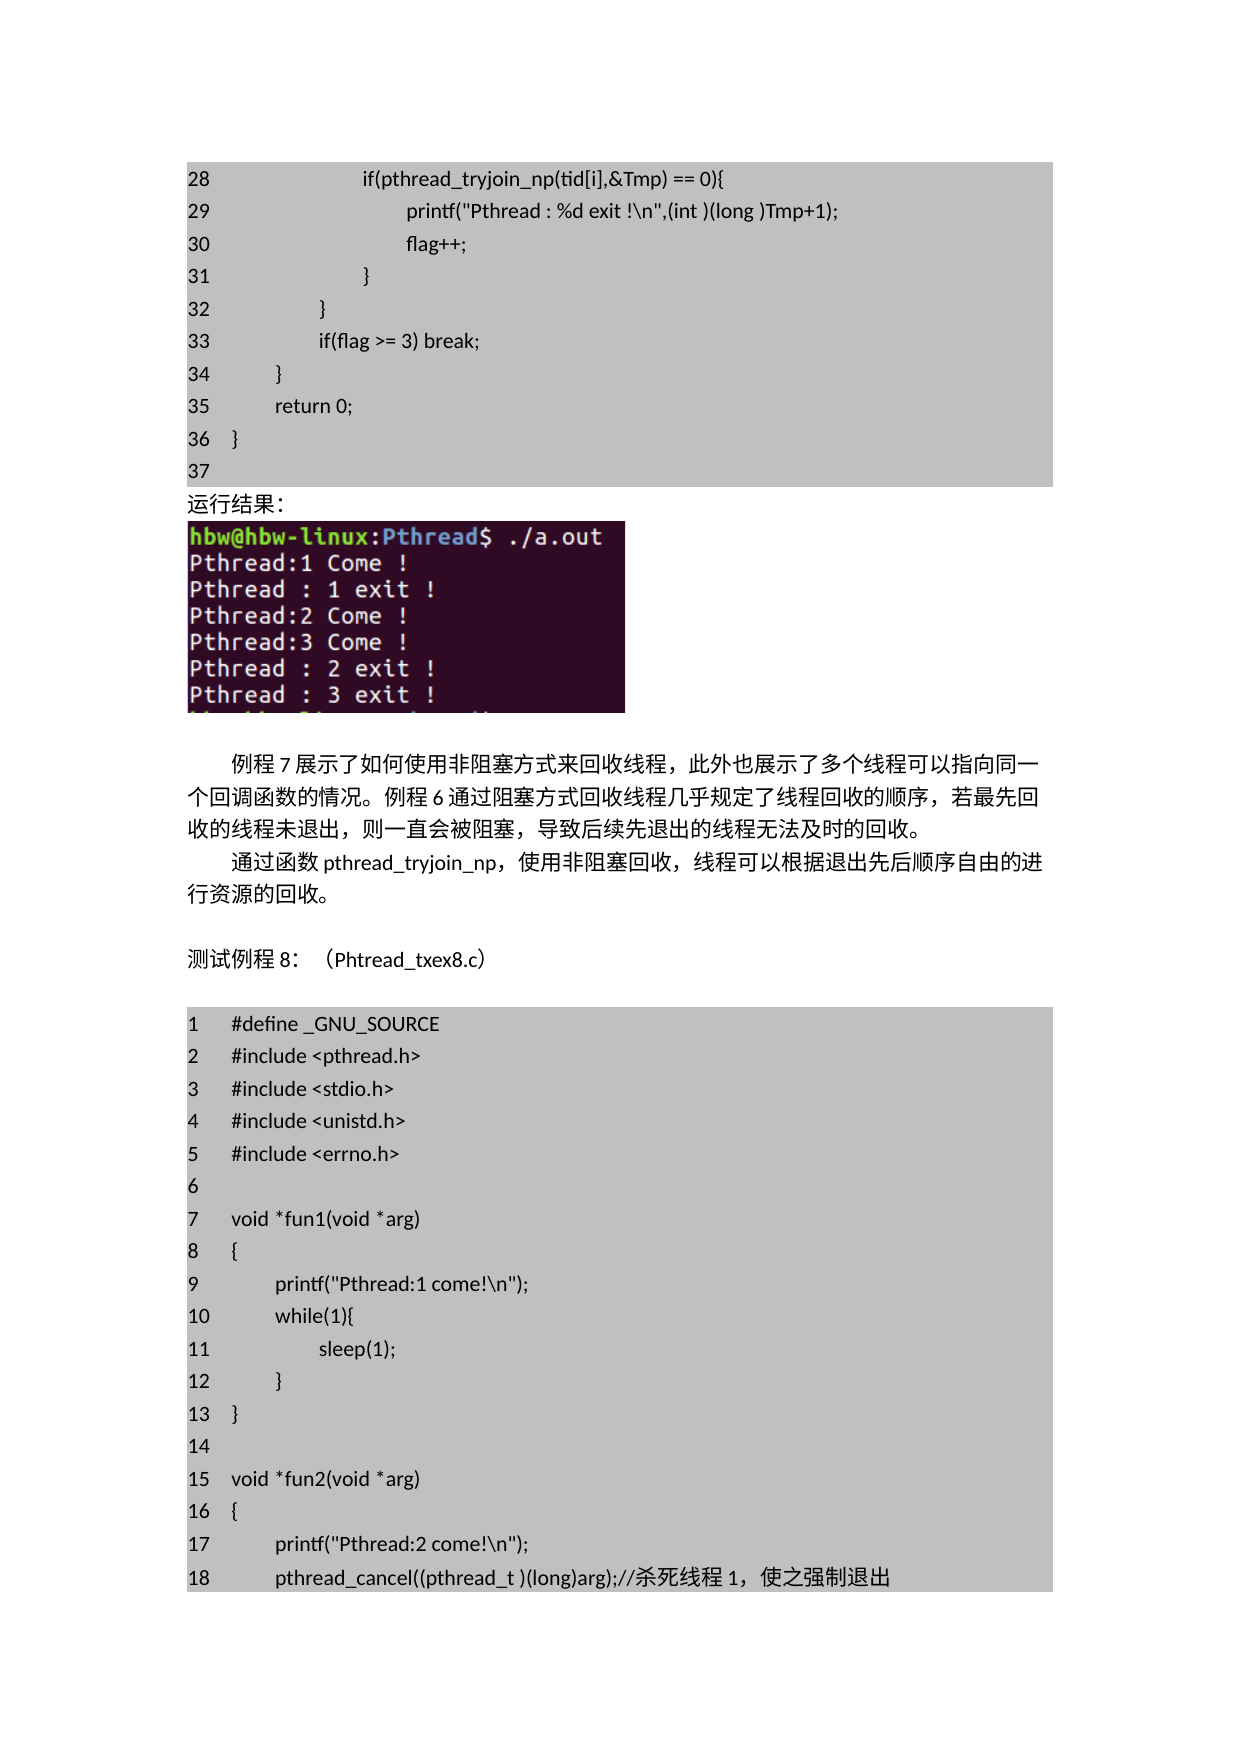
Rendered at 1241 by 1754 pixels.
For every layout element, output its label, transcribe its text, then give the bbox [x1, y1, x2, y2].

text 5 #include <errno.h> [187, 1137, 1053, 1169]
text 35 return 0; [187, 389, 1053, 422]
text 30 flag++; [187, 227, 1053, 259]
text 37 [187, 454, 1053, 487]
text 14 [187, 1429, 1053, 1462]
text 28 if(pthread_tryjoin_np(tid[i],&Tmp) == 0){ [187, 162, 1053, 194]
text 4 #include <unistd.h> [187, 1104, 1053, 1137]
text 6 [187, 1169, 1053, 1202]
text 18 pthread_cancel((pthread_t )(long)arg);//杀死线程1，使之强制退出 [187, 1559, 1053, 1592]
text 8 { [187, 1234, 1053, 1267]
text 运行结果： [187, 487, 1053, 519]
text 13 } [187, 1397, 1053, 1429]
text 15 void *fun2(void *arg) [187, 1462, 1053, 1494]
text 17 printf("Pthread:2 come!\n"); [187, 1527, 1053, 1559]
text 7 void *fun1(void *arg) [187, 1202, 1053, 1234]
text 测试例程8：（Phtread_txex8.c） [187, 942, 1053, 974]
text 9 printf("Pthread:1 come!\n"); [187, 1267, 1053, 1299]
picture [187, 521, 625, 713]
text 16 { [187, 1494, 1053, 1527]
text 33 if(flag >= 3) break; [187, 324, 1053, 357]
text 31 } [187, 259, 1053, 292]
text 10 while(1){ [187, 1299, 1053, 1332]
text 通过函数pthread_tryjoin_np，使用非阻塞回收，线程可以根据退出先后顺序自由的进行资源的回收。 [187, 844, 1053, 909]
text 29 printf("Pthread : %d exit !\n",(int )(long )Tmp+1); [187, 194, 1053, 227]
text 34 } [187, 357, 1053, 389]
text 1 #define _GNU_SOURCE [187, 1007, 1053, 1039]
text 3 #include <stdio.h> [187, 1072, 1053, 1104]
text 12 } [187, 1364, 1053, 1397]
text 32 } [187, 292, 1053, 324]
text 11 sleep(1); [187, 1332, 1053, 1364]
text 例程7展示了如何使用非阻塞方式来回收线程，此外也展示了多个线程可以指向同一个回调函数的情况。例程6通过阻塞方式回收线程几乎规定了线程回收的顺序，若最先回收的线程未退出，则一直会被阻塞，导致后续先退出的线程无法及时的回收。 [187, 747, 1053, 844]
text 2 #include <pthread.h> [187, 1039, 1053, 1072]
text 36 } [187, 422, 1053, 454]
